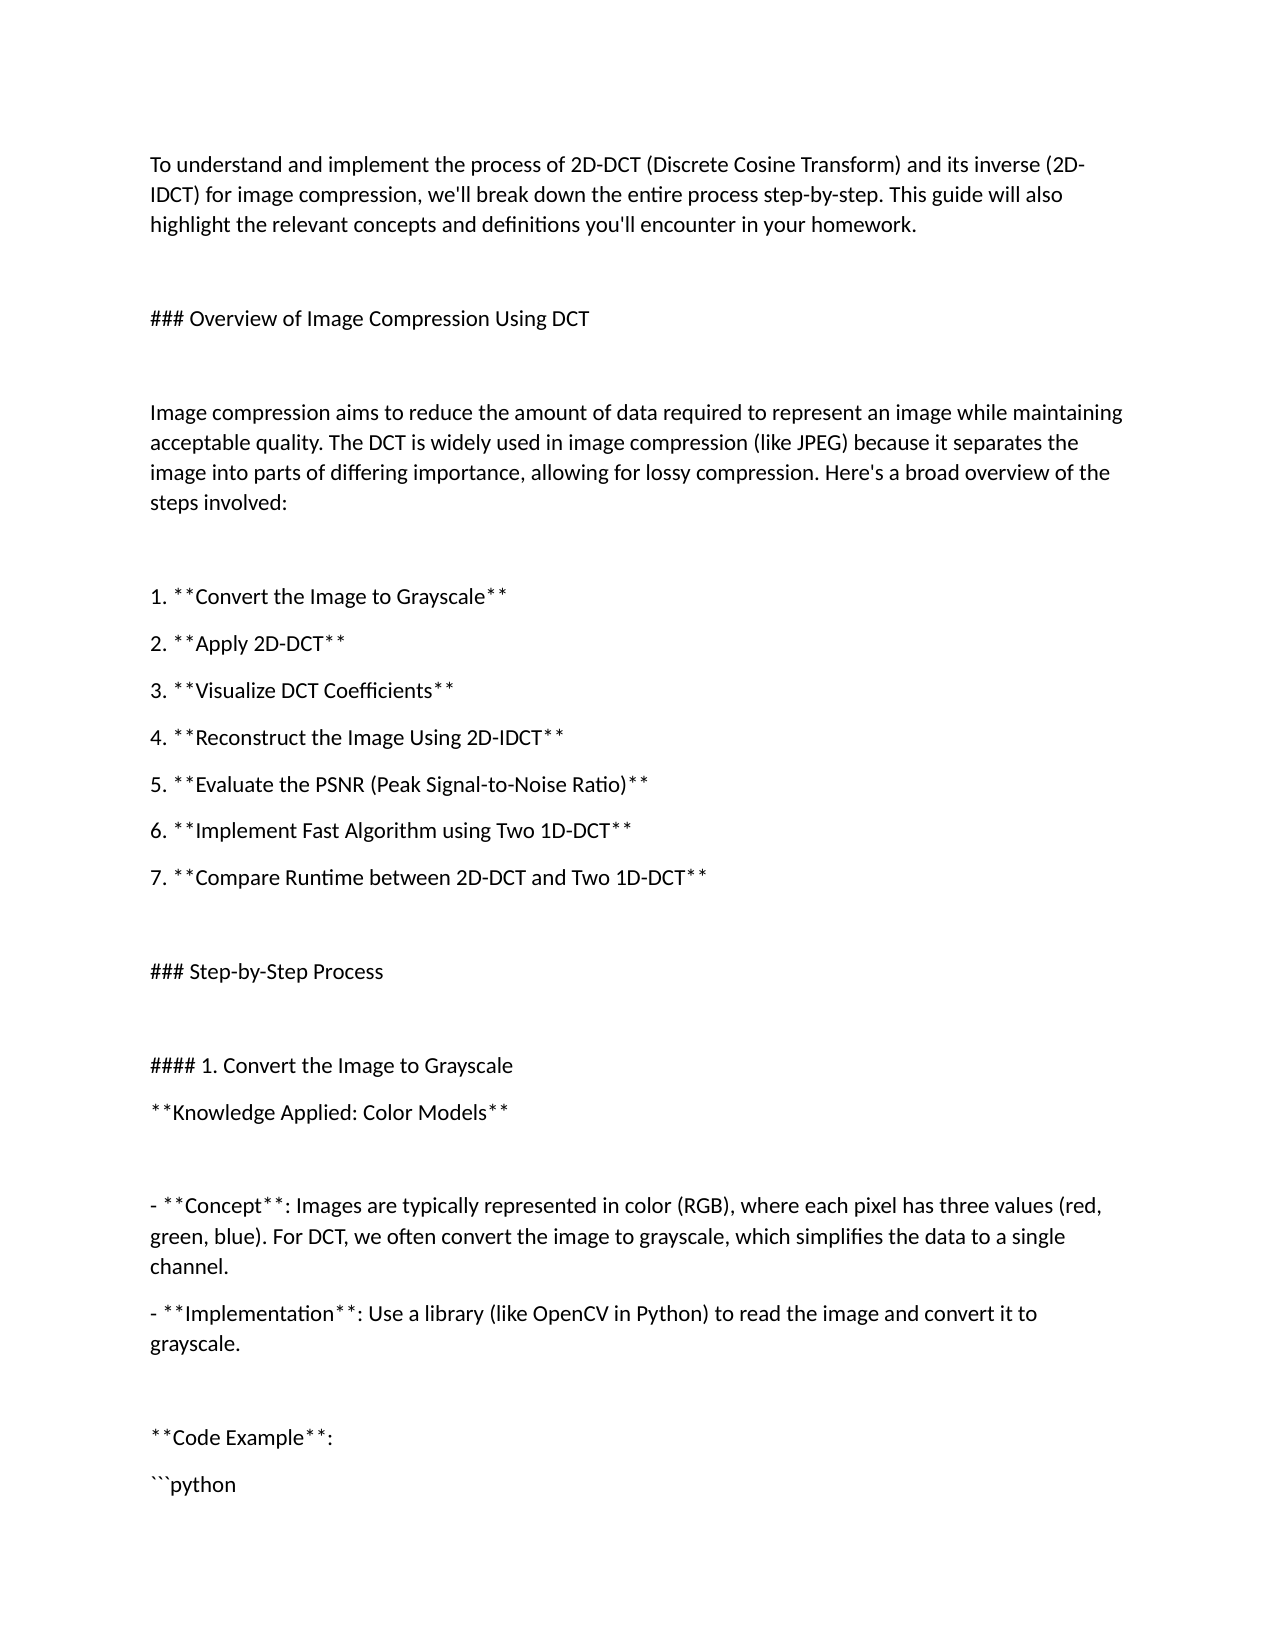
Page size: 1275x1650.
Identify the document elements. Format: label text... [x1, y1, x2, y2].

text **Knowledge Applied: Color Models** [150, 1098, 1125, 1126]
text ### Overview of Image Compression Using DCT [150, 304, 1125, 332]
text ### Step-by-Step Process [150, 957, 1125, 985]
text - **Concept**: Images are typically represented in color (RGB), where each pixel has three values (red, green, blue). For DCT, we often convert the image to grayscale, which simplifies the data to a single channel. [150, 1192, 1125, 1280]
text 6. **Implement Fast Algorithm using Two 1D-DCT** [150, 817, 1125, 845]
text 7. **Compare Runtime between 2D-DCT and Two 1D-DCT** [150, 863, 1125, 892]
text ```python [150, 1470, 1125, 1498]
text 2. **Apply 2D-DCT** [150, 629, 1125, 657]
text Image compression aims to reduce the amount of data required to represent an image while maintaining acceptable quality. The DCT is widely used in image compression (like JPEG) because it separates the image into parts of differing importance, allowing for lossy compression. Here's a broad overview of the steps involved: [150, 398, 1125, 517]
text To understand and implement the process of 2D-DCT (Discrete Cosine Transform) and its inverse (2D-IDCT) for image compression, we'll break down the entire process step-by-step. This guide will also highlight the relevant concepts and definitions you'll encounter in your homework. [150, 150, 1125, 238]
text #### 1. Convert the Image to Grayscale [150, 1051, 1125, 1079]
text 1. **Convert the Image to Grayscale** [150, 582, 1125, 610]
text **Code Example**: [150, 1423, 1125, 1451]
text 3. **Visualize DCT Coefficients** [150, 676, 1125, 704]
text 5. **Evaluate the PSNR (Peak Signal-to-Noise Ratio)** [150, 770, 1125, 798]
text - **Implementation**: Use a library (like OpenCV in Python) to read the image and convert it to grayscale. [150, 1299, 1125, 1357]
text 4. **Reconstruct the Image Using 2D-IDCT** [150, 723, 1125, 751]
